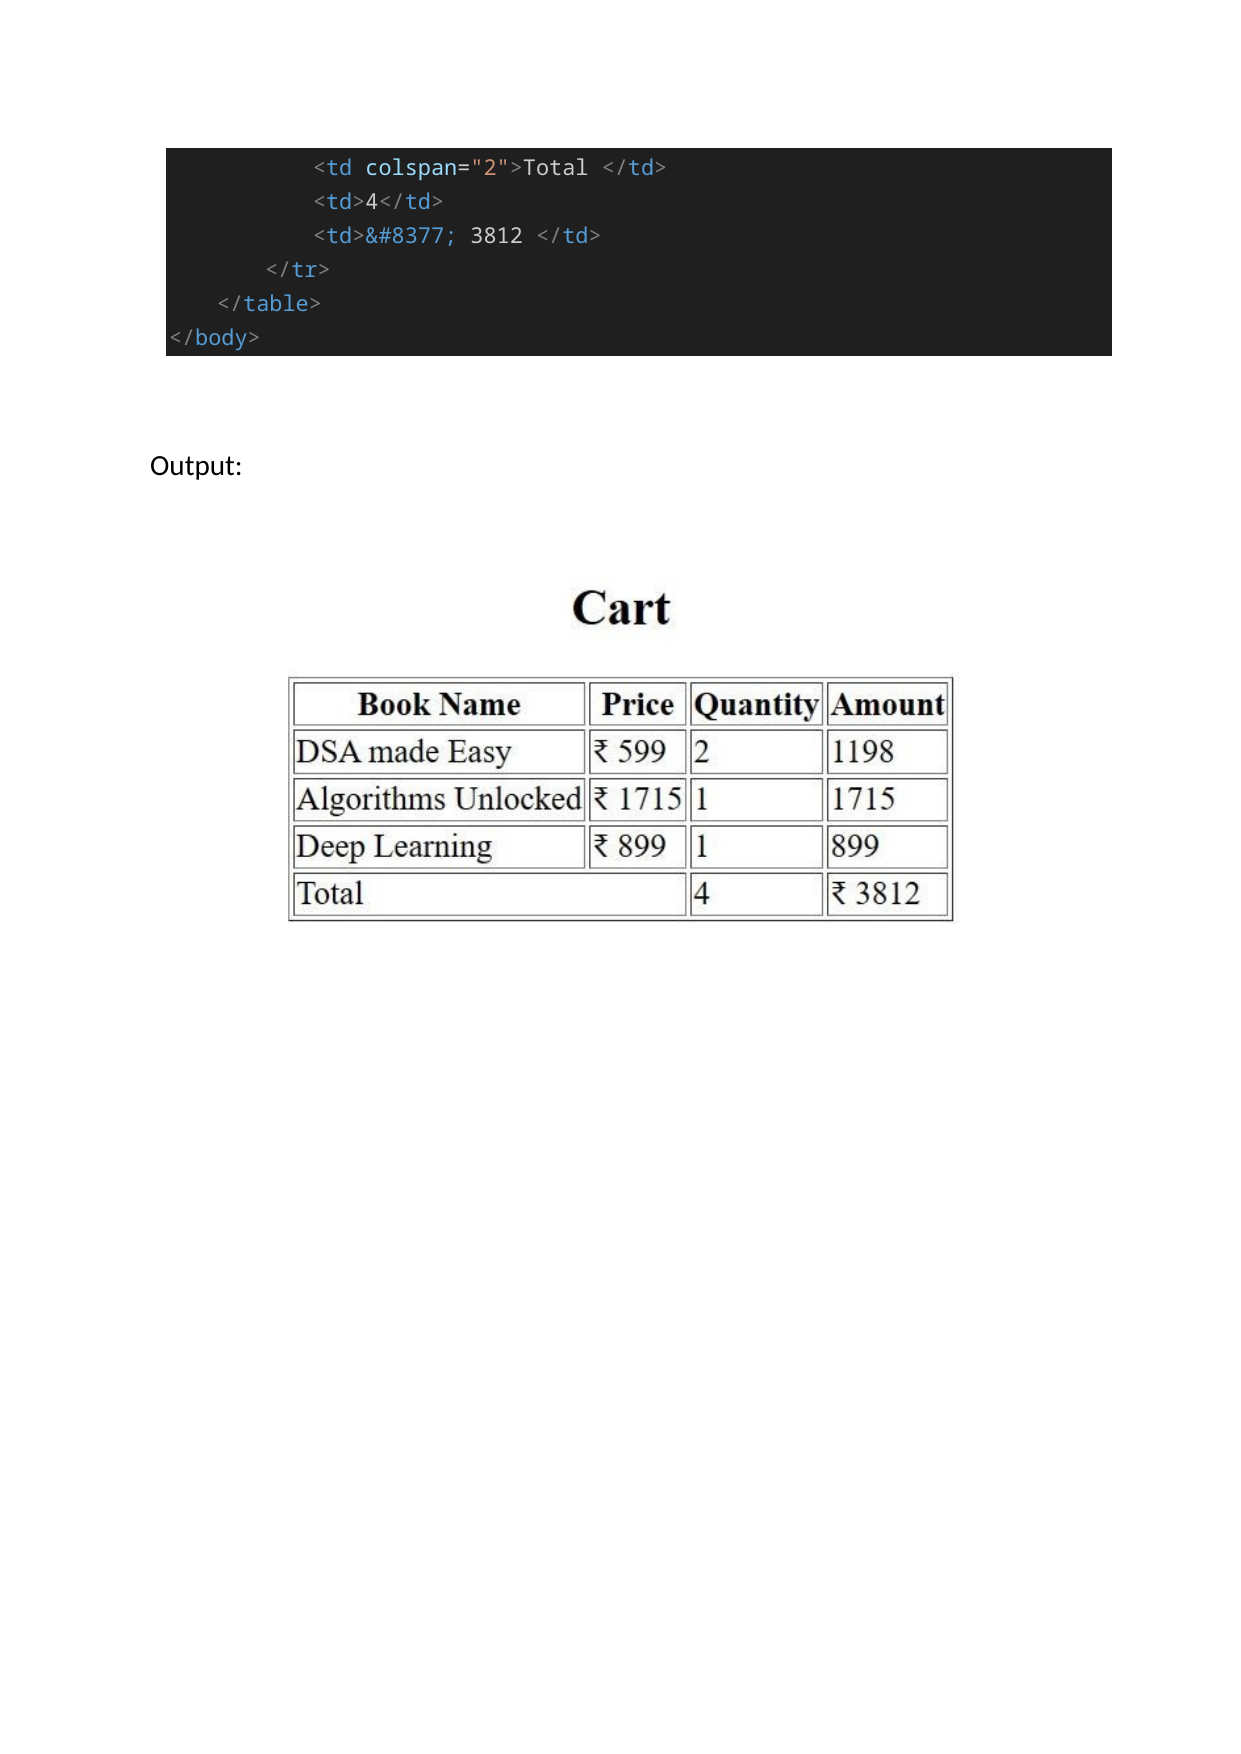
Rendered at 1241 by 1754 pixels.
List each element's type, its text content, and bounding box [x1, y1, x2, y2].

text Output: [150, 447, 1105, 483]
picture [287, 576, 960, 924]
